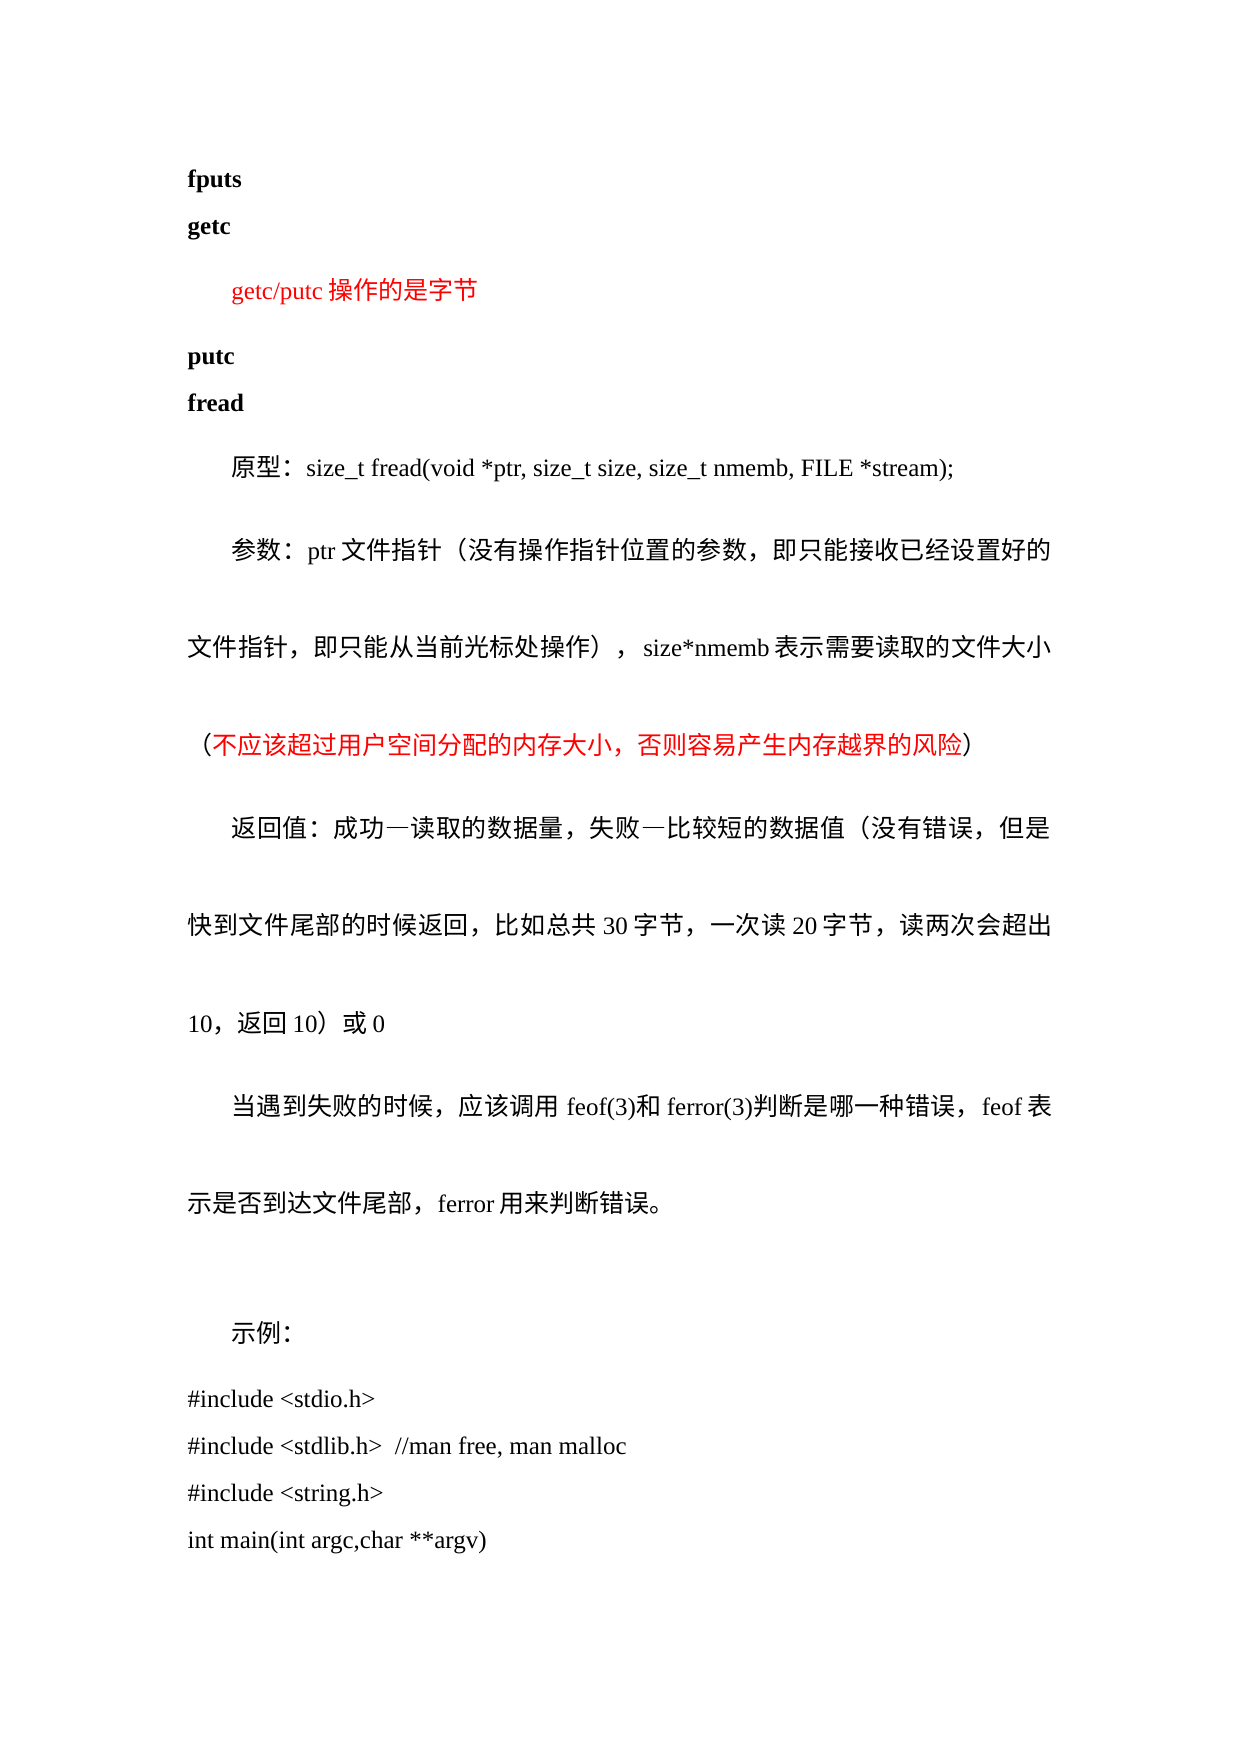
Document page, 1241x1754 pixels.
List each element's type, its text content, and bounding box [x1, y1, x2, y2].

subtitle putc [187, 339, 1053, 371]
text 参数：ptr文件指针（没有操作指针位置的参数，即只能接收已经设置好的文件指针，即只能从当前光标处操作），size*nmemb表示需要读取的文件大小（不应该超过用户空间分配的内存大小，否则容易产生内存越界的风险） [187, 516, 1053, 776]
text 原型：size_t fread(void *ptr, size_t size, size_t nmemb, FILE *stream); [187, 433, 1053, 498]
text getc/putc操作的是字节 [187, 256, 1053, 321]
subtitle getc [187, 209, 1053, 241]
subtitle fputs [187, 162, 1053, 194]
text 返回值：成功—读取的数据量，失败—比较短的数据值（没有错误，但是快到文件尾部的时候返回，比如总共30字节，一次读20字节，读两次会超出10，返回10）或0 [187, 794, 1053, 1054]
text 示例： [187, 1299, 1053, 1364]
subtitle fread [187, 386, 1053, 418]
text #include <string.h> [187, 1476, 1053, 1509]
text #include <stdio.h> [187, 1383, 1053, 1415]
text int main(int argc,char **argv) [187, 1523, 1053, 1556]
text 当遇到失败的时候，应该调用feof(3)和ferror(3)判断是哪一种错误，feof表示是否到达文件尾部，ferror用来判断错误。 [187, 1072, 1053, 1234]
text #include <stdlib.h> //man free, man malloc [187, 1429, 1053, 1462]
